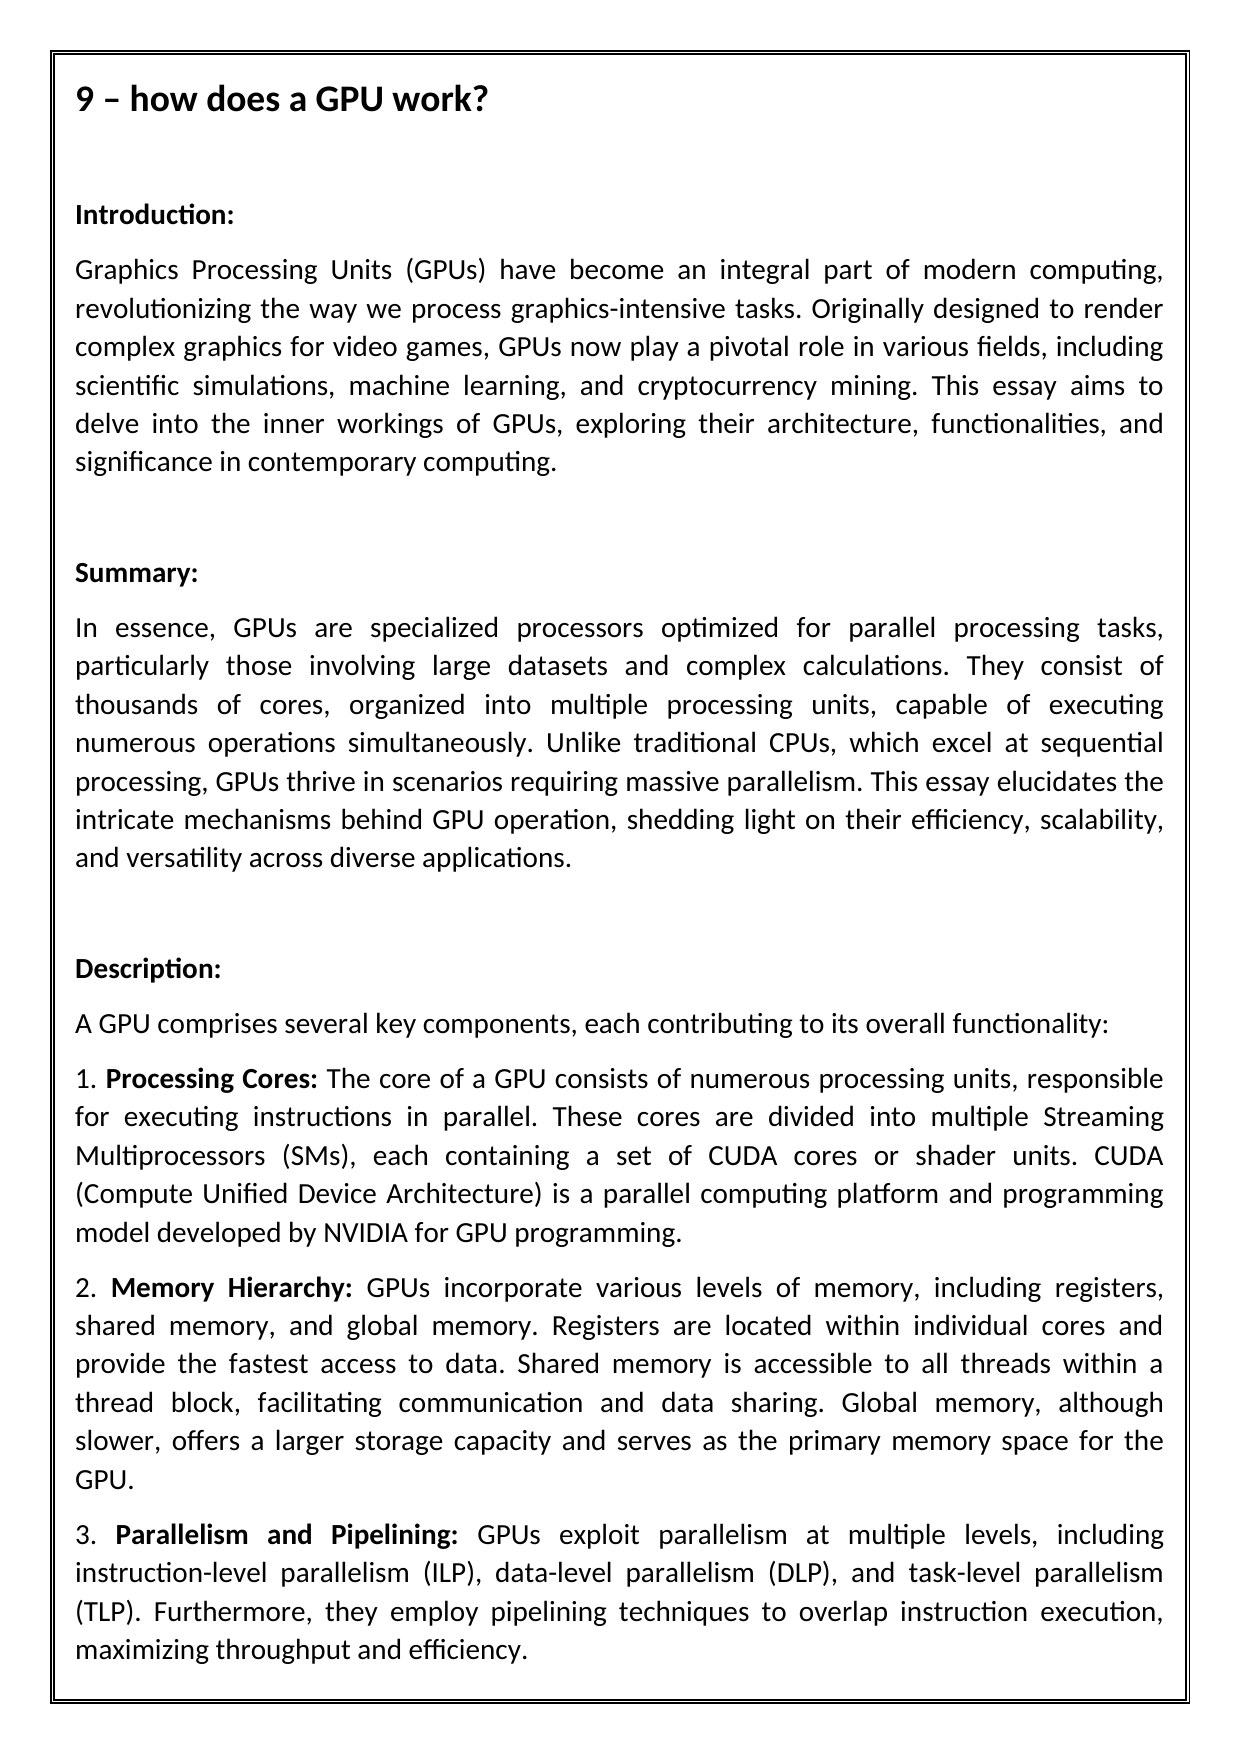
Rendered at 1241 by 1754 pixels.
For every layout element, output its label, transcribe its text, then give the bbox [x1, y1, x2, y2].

text Description: [75, 950, 1165, 985]
text Summary: [75, 554, 1165, 589]
text In essence, GPUs are specialized processors optimized for parallel processing tasks, particularly those involving large datasets and complex calculations. They consist of thousands of cores, organized into multiple processing units, capable of executing numerous operations simultaneously. Unlike traditional CPUs, which excel at sequential processing, GPUs thrive in scenarios requiring massive parallelism. This essay elucidates the intricate mechanisms behind GPU operation, shedding light on their efficiency, scalability, and versatility across diverse applications. [75, 609, 1165, 875]
text 9 – how does a GPU work? [75, 75, 1165, 121]
text Introduction: [75, 196, 1165, 232]
text Graphics Processing Units (GPUs) have become an integral part of modern computing, revolutionizing the way we process graphics-intensive tasks. Originally designed to render complex graphics for video games, GPUs now play a pivotal role in various fields, including scientific simulations, machine learning, and cryptocurrency mining. This essay aims to delve into the inner workings of GPUs, exploring their architecture, functionalities, and significance in contemporary computing. [75, 251, 1165, 479]
text 2. Memory Hierarchy: GPUs incorporate various levels of memory, including registers, shared memory, and global memory. Registers are located within individual cores and provide the fastest access to data. Shared memory is accessible to all threads within a thread block, facilitating communication and data sharing. Global memory, although slower, offers a larger storage capacity and serves as the primary memory space for the GPU. [75, 1269, 1165, 1497]
text A GPU comprises several key components, each contributing to its overall functionality: [75, 1005, 1165, 1040]
text 1. Processing Cores: The core of a GPU consists of numerous processing units, responsible for executing instructions in parallel. These cores are divided into multiple Streaming Multiprocessors (SMs), each containing a set of CUDA cores or shader units. CUDA (Compute Unified Device Architecture) is a parallel computing platform and programming model developed by NVIDIA for GPU programming. [75, 1060, 1165, 1249]
text 3. Parallelism and Pipelining: GPUs exploit parallelism at multiple levels, including instruction-level parallelism (ILP), data-level parallelism (DLP), and task-level parallelism (TLP). Furthermore, they employ pipelining techniques to overlap instruction execution, maximizing throughput and efficiency. [75, 1516, 1165, 1667]
